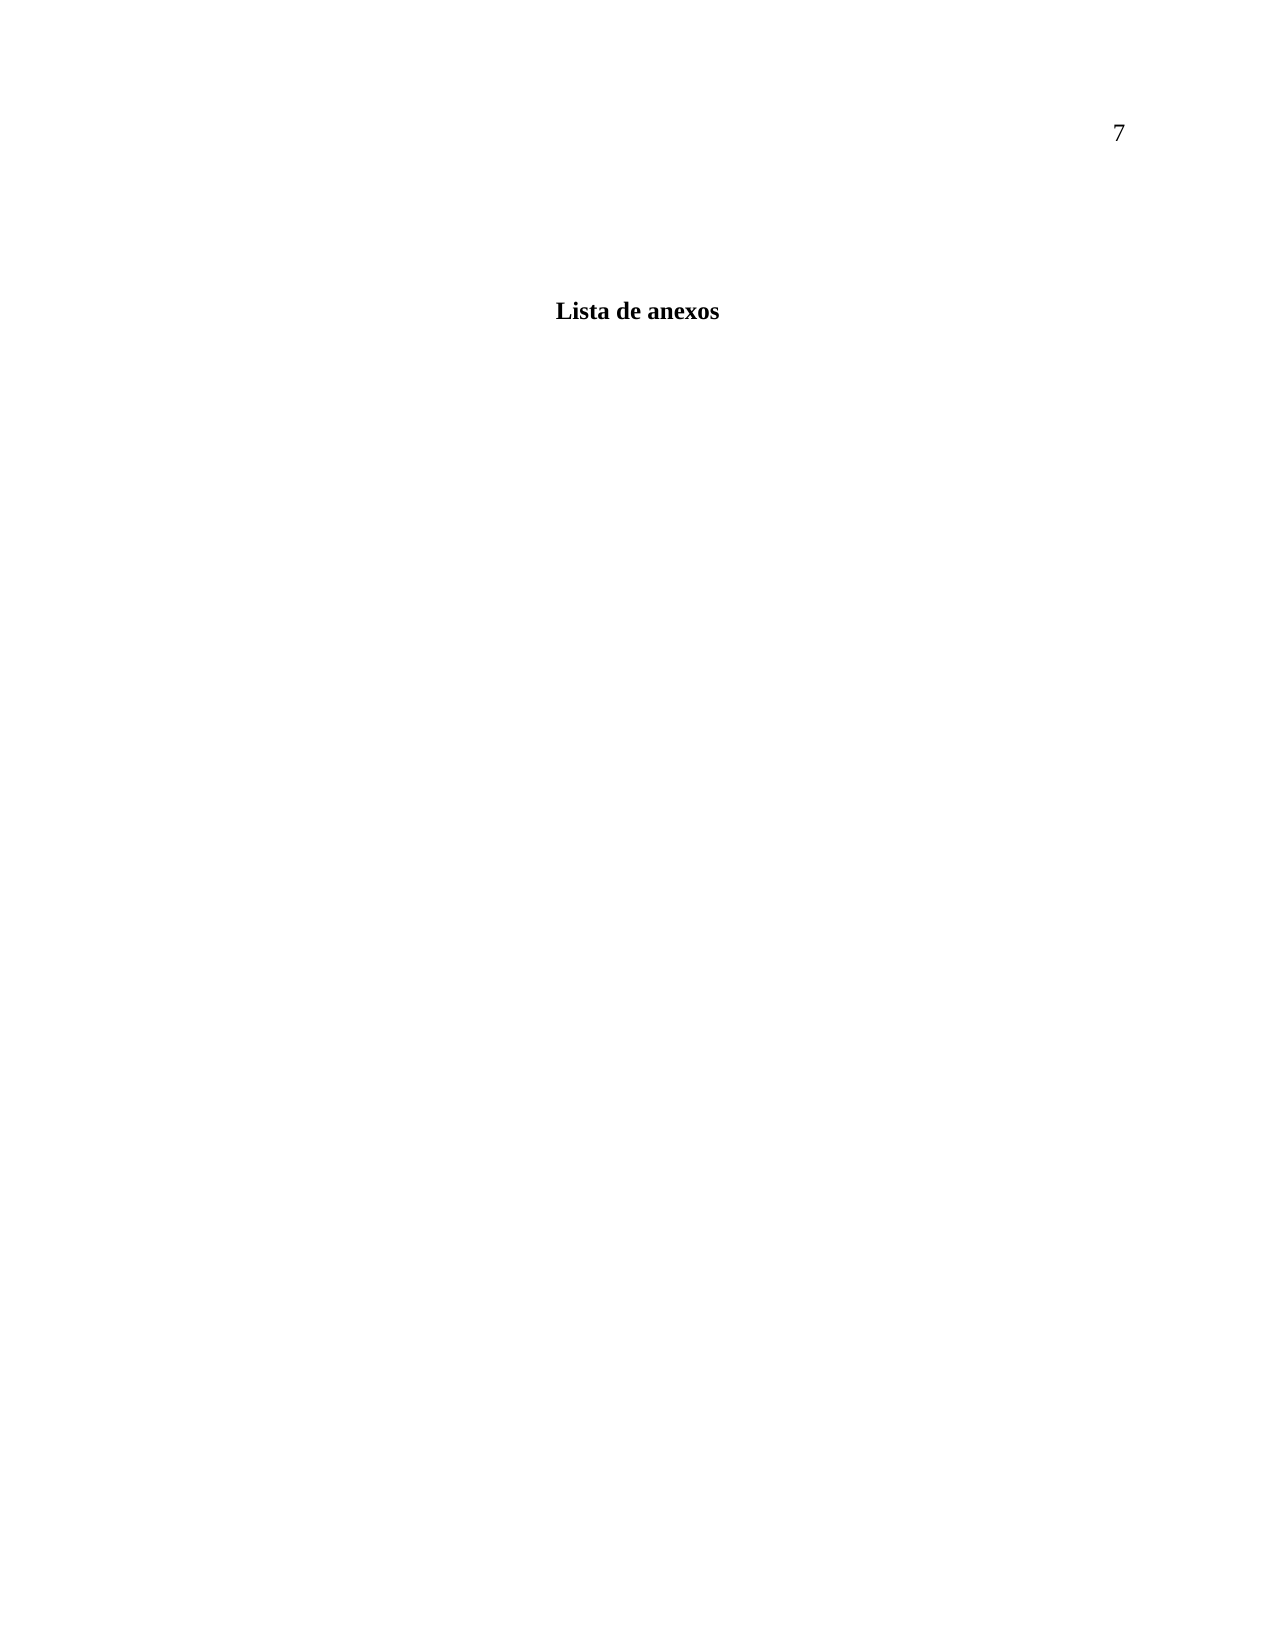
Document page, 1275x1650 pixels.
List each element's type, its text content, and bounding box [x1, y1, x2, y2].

text Lista de anexos [150, 296, 1125, 325]
